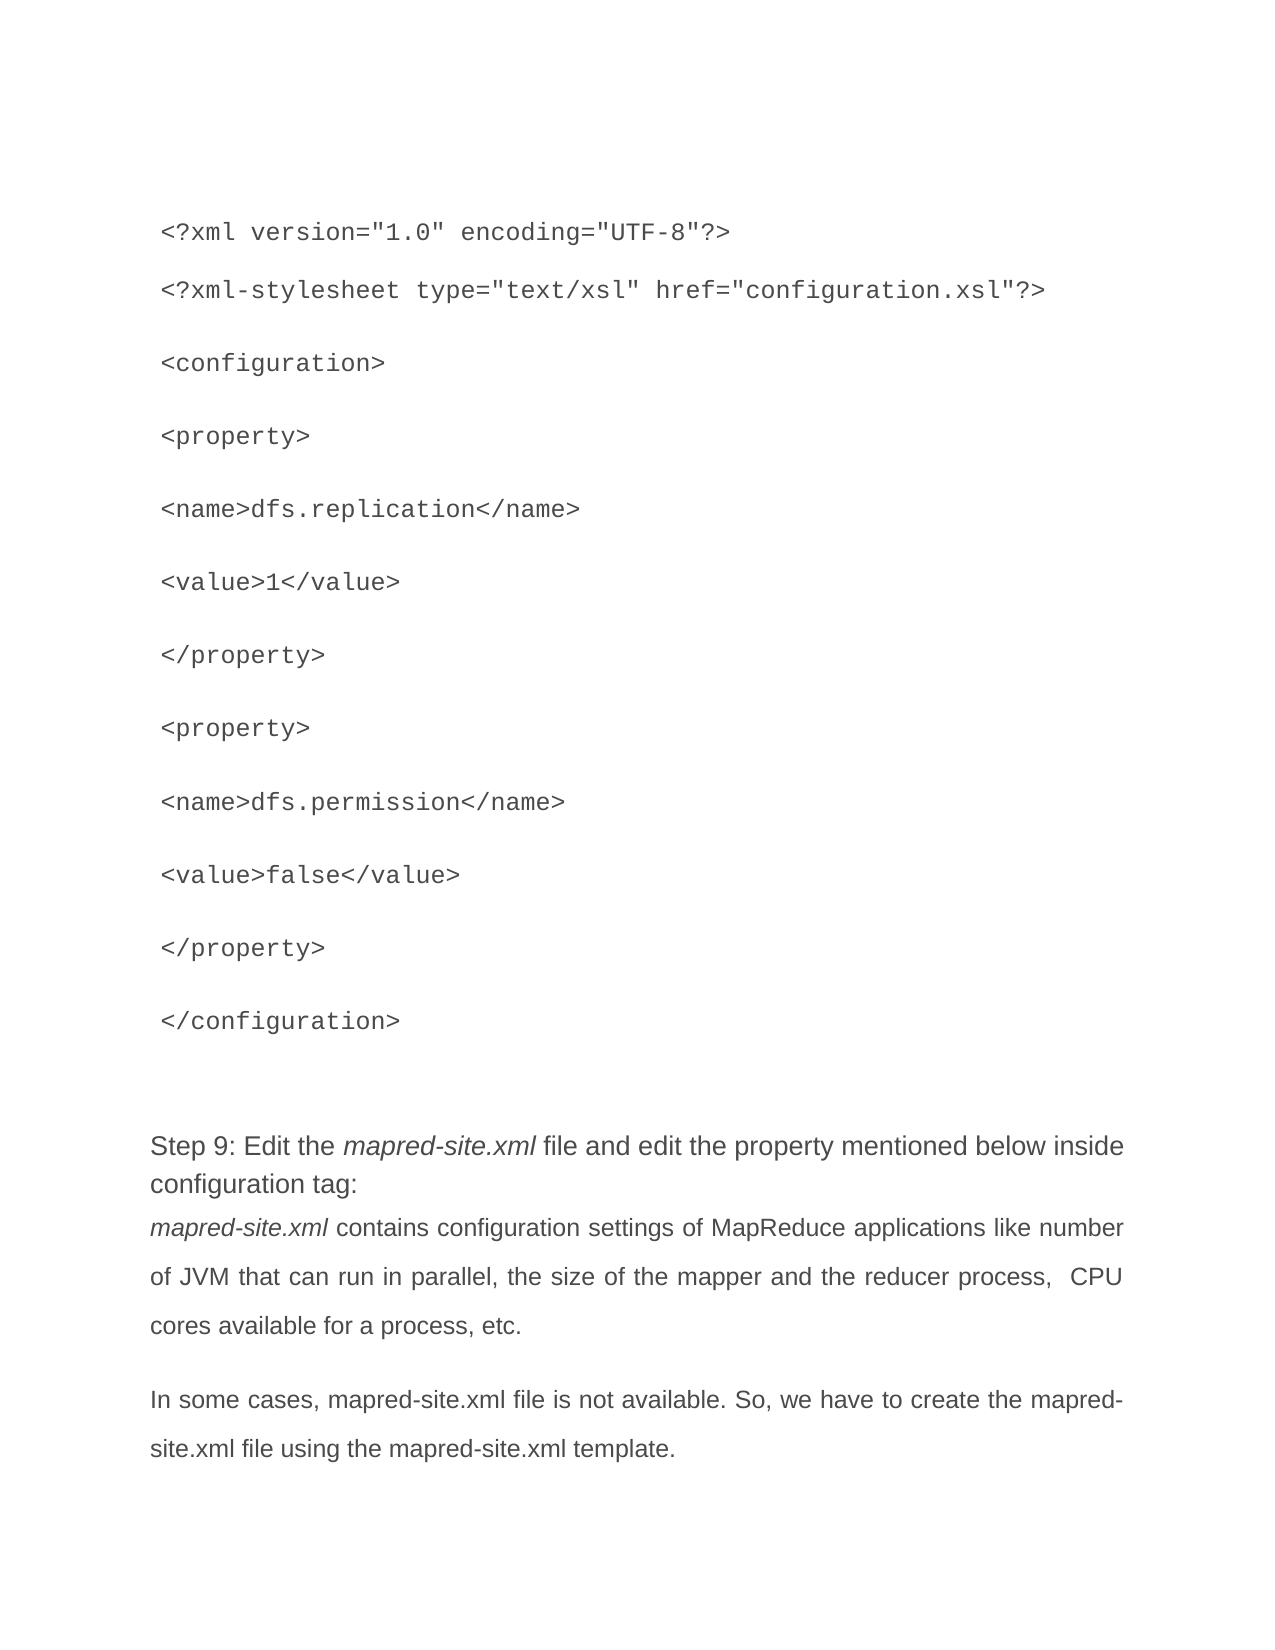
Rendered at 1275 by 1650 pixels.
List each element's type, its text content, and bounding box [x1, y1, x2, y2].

text In some cases, mapred-site.xml file is not available. So, we have to create the mapred-site.xml file using the mapred-site.xml template. [150, 1385, 1125, 1463]
text mapred-site.xml contains configuration settings of MapReduce applications like number of JVM that can run in parallel, the size of the mapper and the reducer process, CPU cores available for a process, etc. [150, 1213, 1125, 1340]
table_header <?xml version="1.0" encoding="UTF-8"?> <?xml-stylesheet type="text/xsl" href="configuration.xsl"?> <configuration> <property> <name>dfs.replication</name> <value>1</value> </property> <property> <name>dfs.permission</name> <value>false</value> </property> </configuration> [150, 220, 1125, 1130]
subtitle Step 9: Edit the mapred-site.xml file and edit the property mentioned below inside configuration tag: [150, 1130, 1125, 1199]
